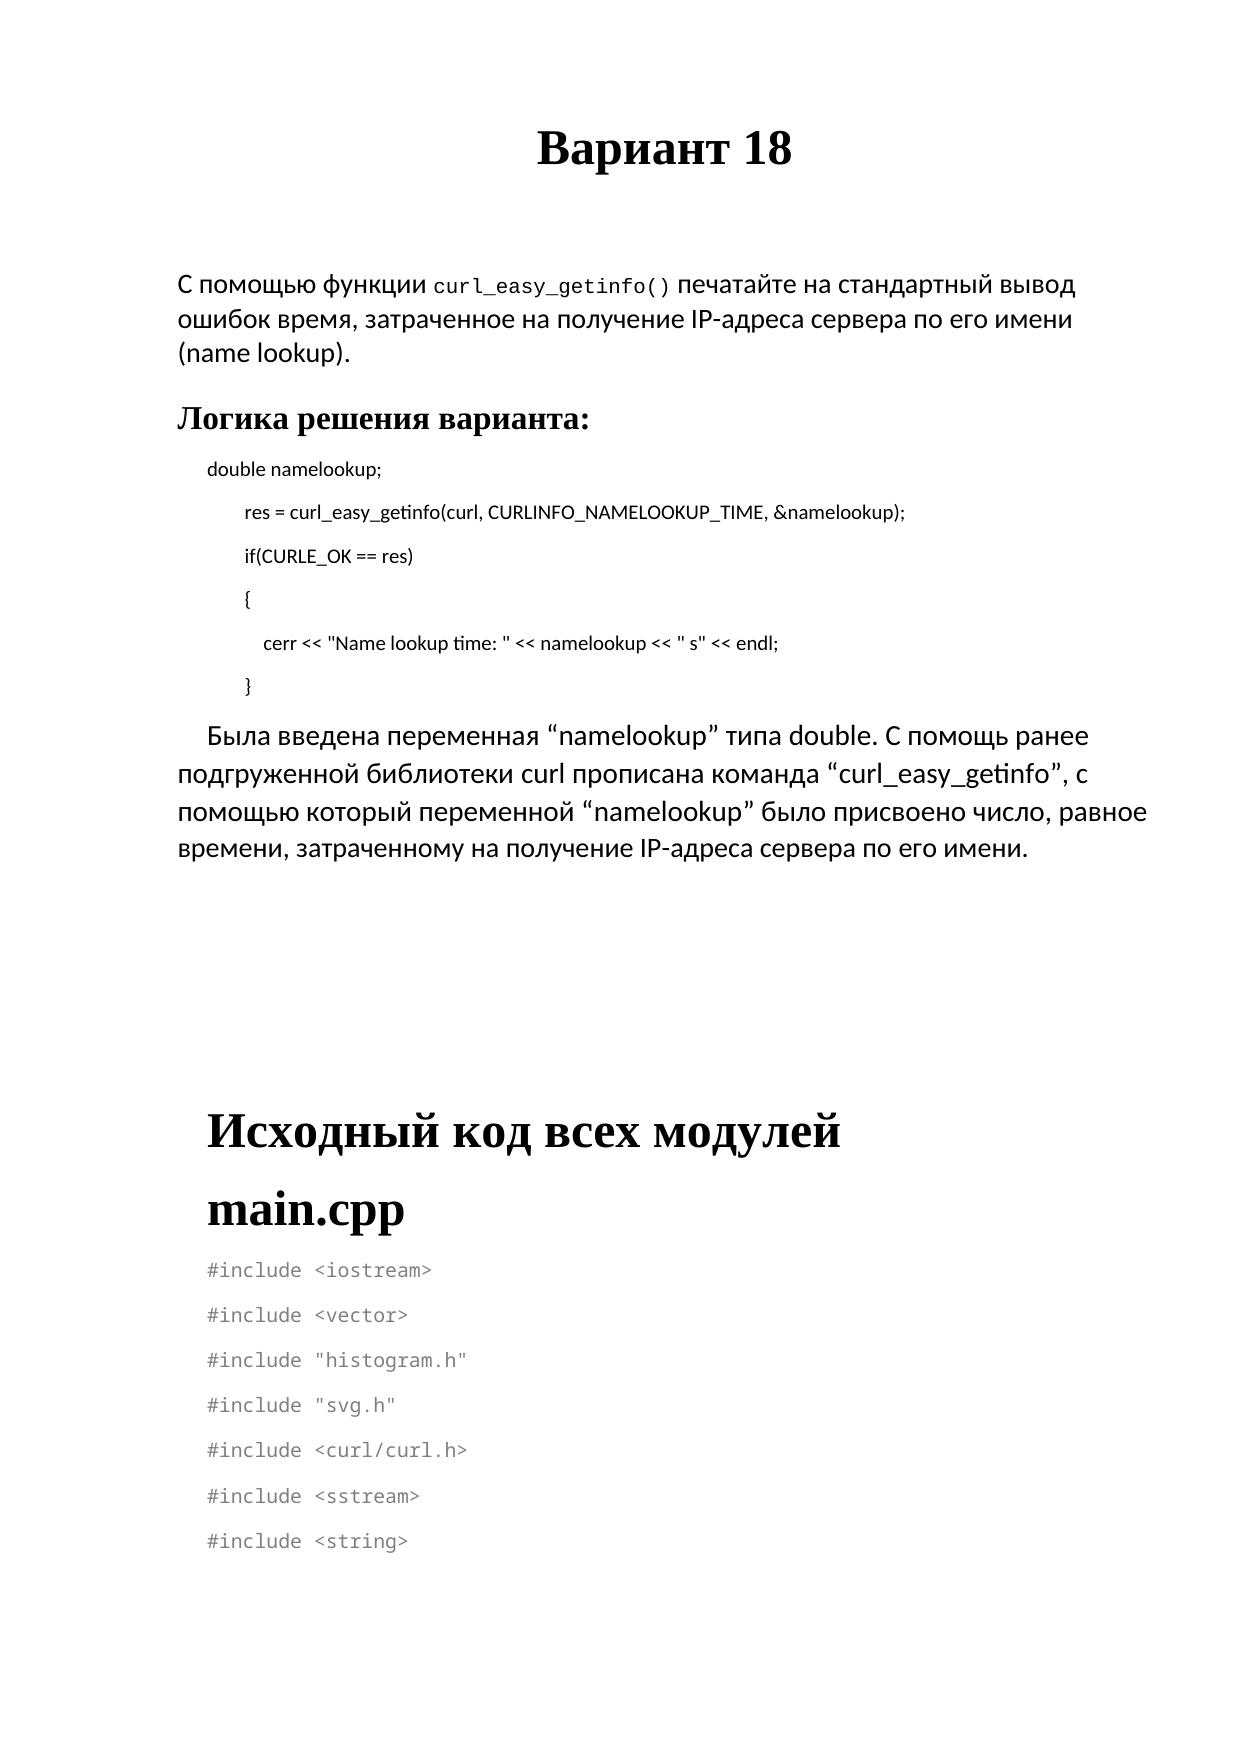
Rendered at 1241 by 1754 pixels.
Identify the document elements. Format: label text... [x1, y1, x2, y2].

text Логика решения варианта: [177, 399, 1152, 437]
text С помощью функции curl_easy_getinfo() печатайте на стандартный вывод ошибок время, затраченное на получение IP-адреса сервера по его имени (name lookup). [177, 266, 1152, 369]
text Вариант 18 [177, 118, 1152, 176]
text cerr << "Name lookup time: " << namelookup << " s" << endl; [177, 630, 1152, 656]
text { [177, 587, 1152, 612]
text res = curl_easy_getinfo(curl, CURLINFO_NAMELOOKUP_TIME, &namelookup); [177, 499, 1152, 525]
text #include <string> [177, 1527, 1152, 1554]
text #include <curl/curl.h> [177, 1437, 1152, 1464]
text Была введена переменная “namelookup” типа double. С помощь ранее подгруженной библиотеки curl прописана команда “curl_easy_getinfo”, с помощью который переменной “namelookup” было присвоено число, равное времени, затраченному на получение IP-адреса сервера по его имени. [177, 717, 1152, 864]
text } [177, 674, 1152, 699]
text #include "histogram.h" [177, 1346, 1152, 1373]
text #include <sstream> [177, 1482, 1152, 1509]
text #include <vector> [177, 1301, 1152, 1328]
text #include <iostream> [177, 1256, 1152, 1283]
text main.cpp [177, 1178, 1152, 1236]
text #include "svg.h" [177, 1392, 1152, 1418]
text double namelookup; [177, 456, 1152, 481]
text if(CURLE_OK == res) [177, 543, 1152, 568]
text Исходный код всех модулей [177, 1101, 1152, 1158]
